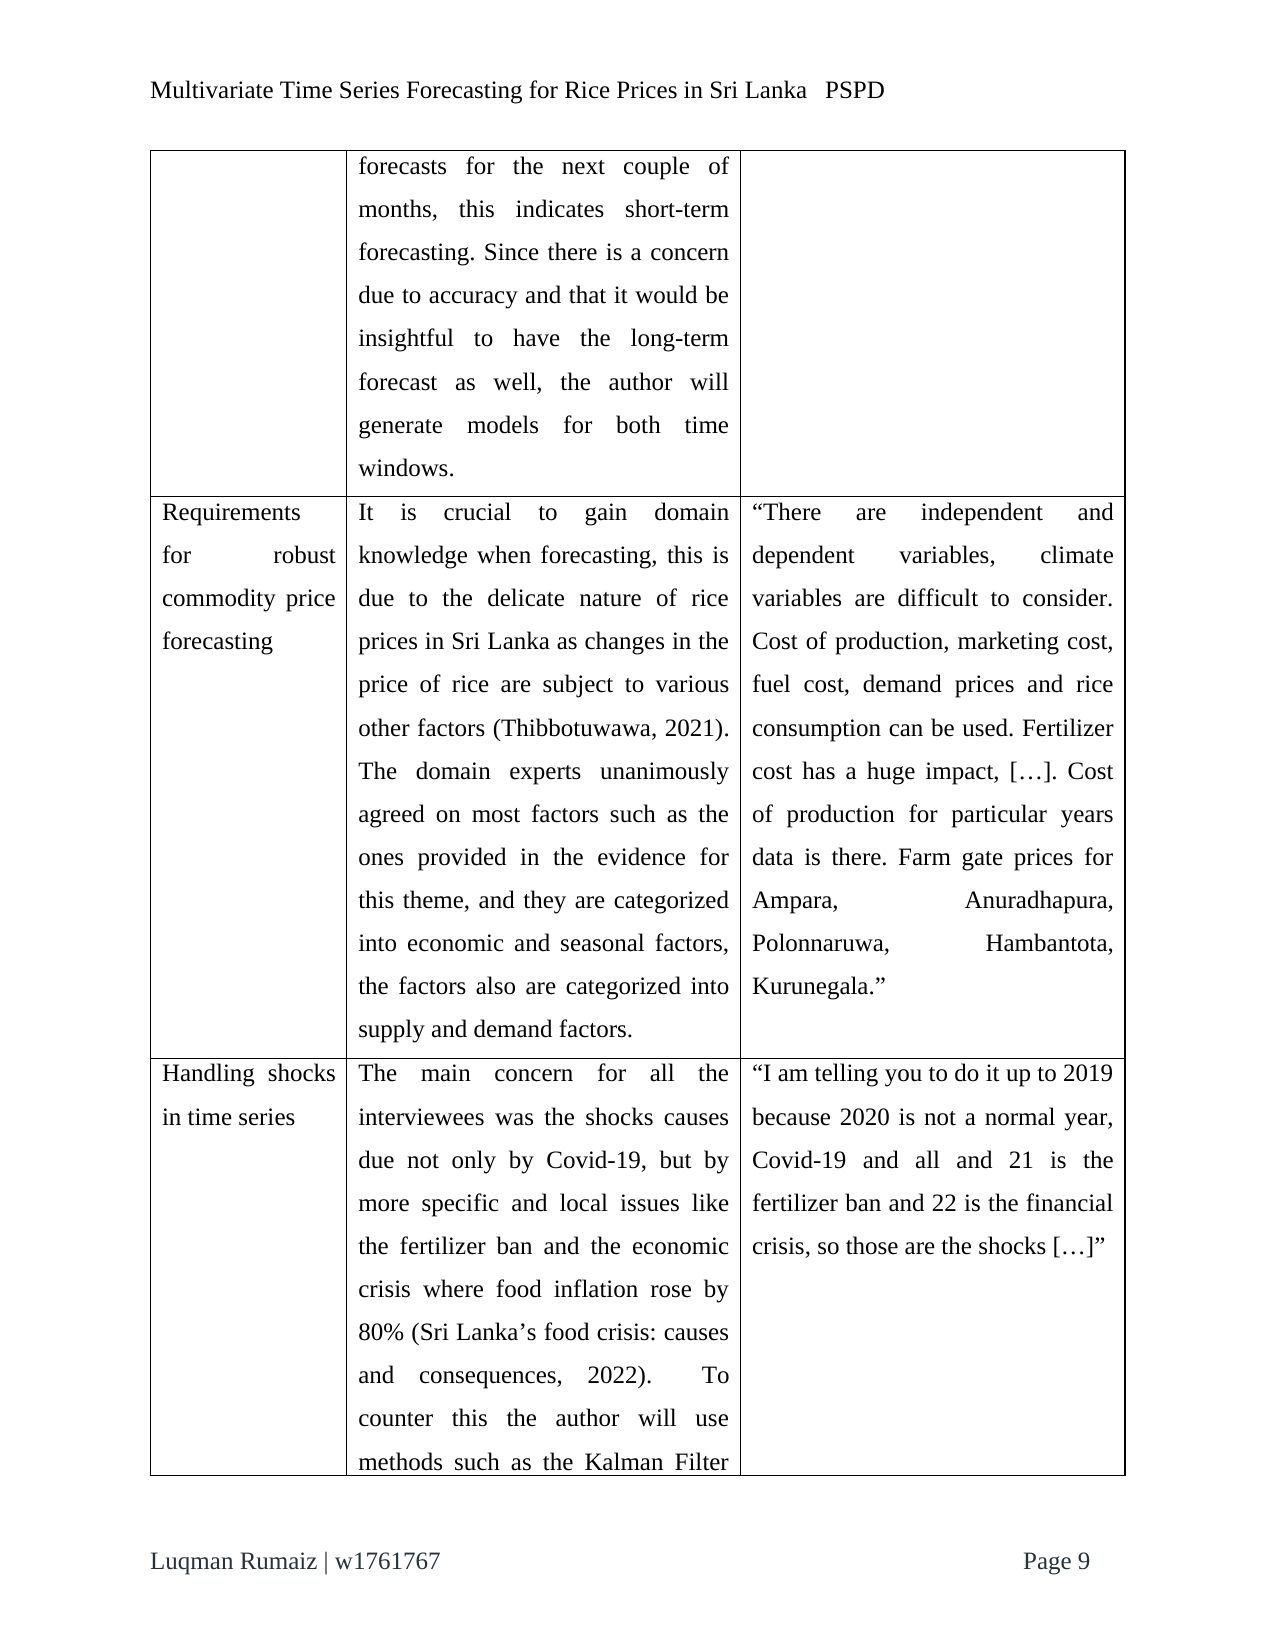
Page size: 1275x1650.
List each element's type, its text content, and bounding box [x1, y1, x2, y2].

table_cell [347, 151, 740, 496]
table_cell “There are independent and dependent variables, climate variables are difficult to consider. Cost of production, marketing cost, fuel cost, demand prices and rice consumption can be used. Fertilizer cost has a huge impact, […]. Cost of production for particular years data is there. Farm gate prices for Ampara, Anuradhapura, Polonnaruwa, Hambantota, Kurunegala.” [741, 497, 1124, 1057]
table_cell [741, 1059, 1124, 1475]
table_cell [347, 1059, 740, 1475]
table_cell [151, 1059, 346, 1475]
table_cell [741, 151, 1124, 496]
table_cell It is crucial to gain domain knowledge when forecasting, this is due to the delicate nature of rice prices in Sri Lanka as changes in the price of rice are subject to various other factors (Thibbotuwawa, 2021). The domain experts unanimously agreed on most factors such as the ones provided in the evidence for this theme, and they are categorized into economic and seasonal factors, the factors also are categorized into supply and demand factors. [347, 497, 740, 1057]
table_cell Requirements for robust commodity price forecasting [151, 497, 346, 1057]
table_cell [151, 151, 346, 496]
